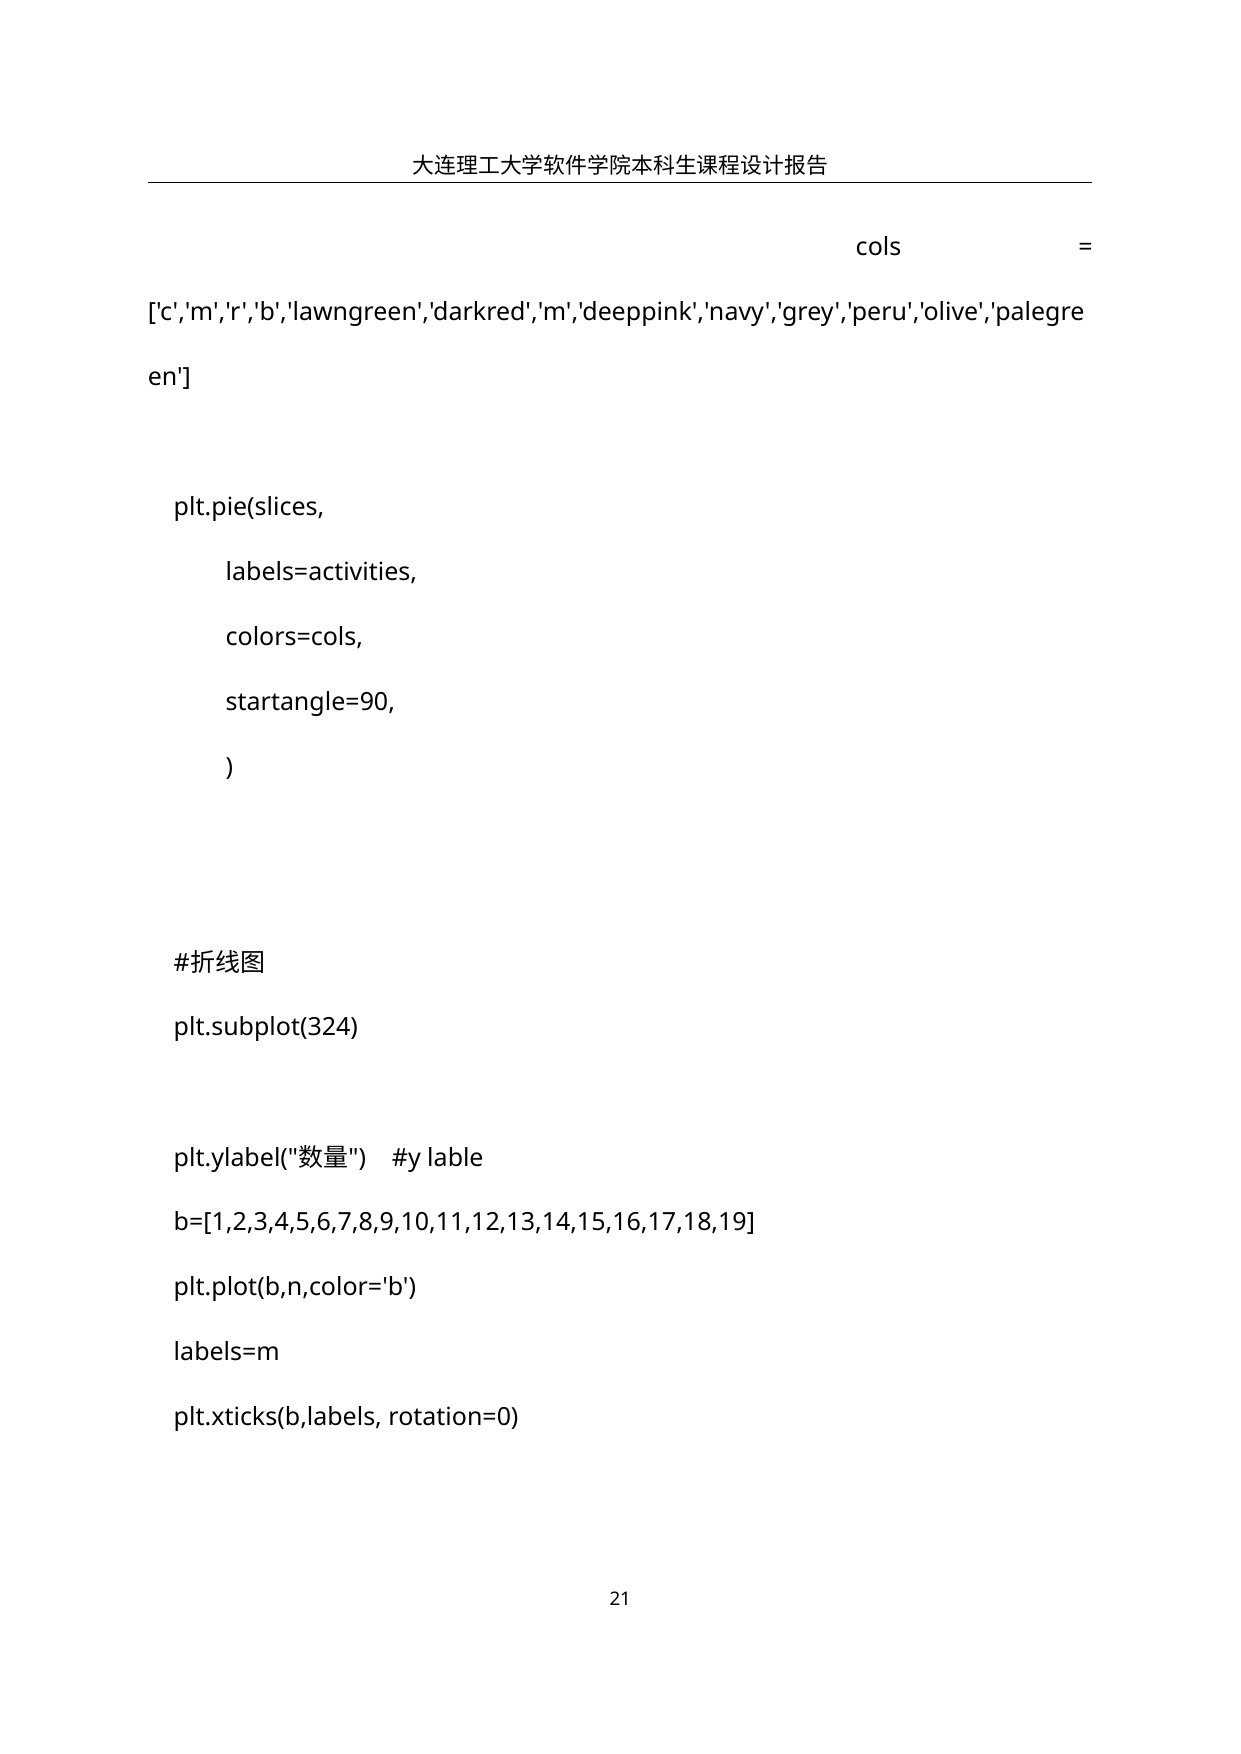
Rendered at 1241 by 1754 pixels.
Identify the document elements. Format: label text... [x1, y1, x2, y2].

text plt.ylabel("数量") #y lable [148, 1123, 1092, 1188]
text plt.plot(b,n,color='b') [148, 1253, 1092, 1318]
text plt.pie(slices, [148, 473, 1092, 538]
text colors=cols, [148, 603, 1092, 668]
text plt.subplot(324) [148, 993, 1092, 1058]
text cols = ['c','m','r','b','lawngreen','darkred','m','deeppink','navy','grey','peru','olive','palegreen'] [148, 213, 1092, 408]
text labels=activities, [148, 538, 1092, 603]
text plt.xticks(b,labels, rotation=0) [148, 1383, 1092, 1448]
text b=[1,2,3,4,5,6,7,8,9,10,11,12,13,14,15,16,17,18,19] [148, 1188, 1092, 1253]
text ) [148, 733, 1092, 798]
text startangle=90, [148, 668, 1092, 733]
text labels=m [148, 1318, 1092, 1383]
text #折线图 [148, 928, 1092, 993]
